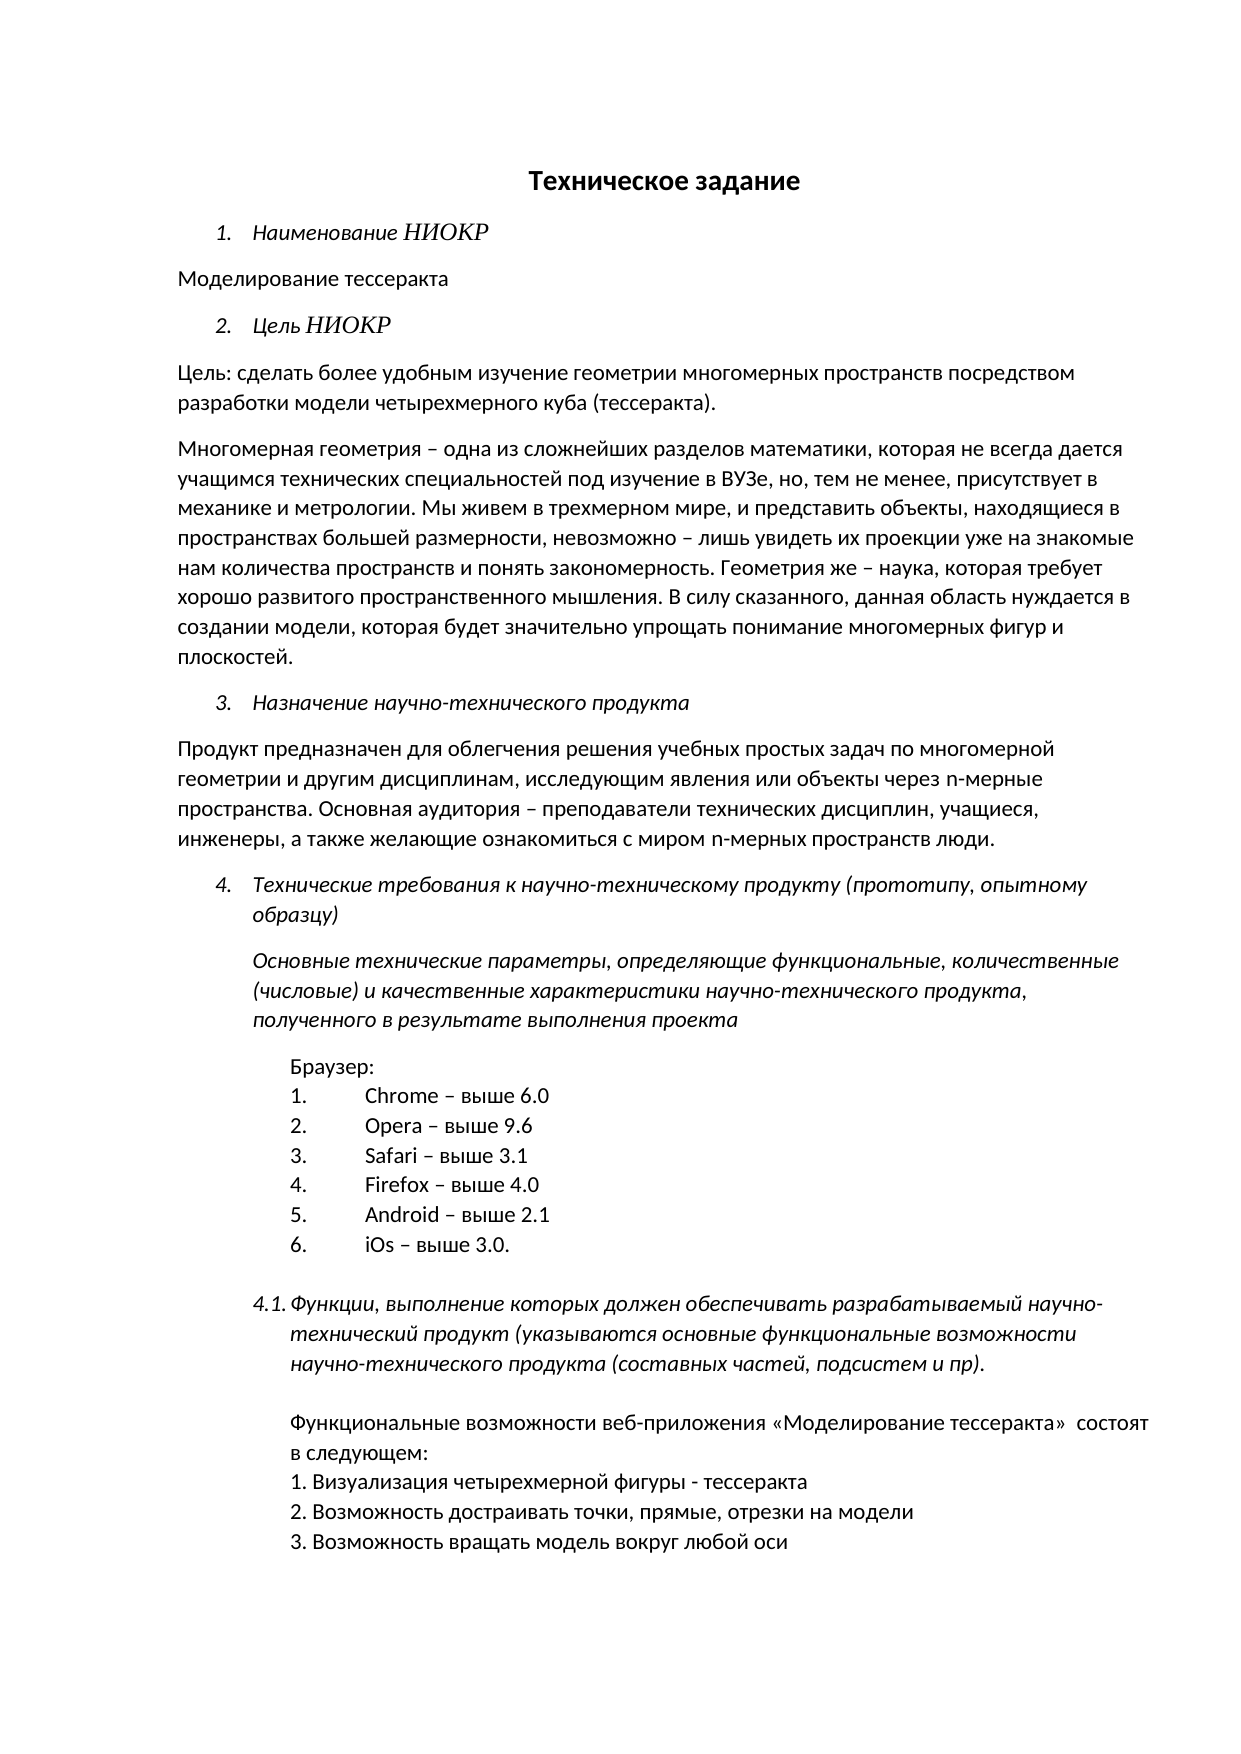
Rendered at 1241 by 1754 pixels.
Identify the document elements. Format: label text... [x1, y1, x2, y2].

list Opera – выше 9.6 [290, 1111, 1152, 1139]
list Функции, выполнение которых должен обеспечивать разрабатываемый научно-технический продукт (указываются основные функциональные возможности научно-технического продукта (составных частей, подсистем и пр). [252, 1289, 1152, 1377]
list Chrome – выше 6.0 [290, 1081, 1152, 1109]
list iOs – выше 3.0. [290, 1230, 1152, 1258]
list Android – выше 2.1 [290, 1200, 1152, 1228]
list 1. Визуализация четырехмерной фигуры - тессеракта [290, 1467, 1152, 1495]
text Основные технические параметры, определяющие функциональные, количественные (числовые) и качественные характеристики научно-технического продукта, полученного в результате выполнения проекта [252, 946, 1152, 1033]
list 3. Возможность вращать модель вокруг любой оси [290, 1527, 1152, 1555]
text Моделирование тессеракта [177, 264, 1152, 292]
text Многомерная геометрия – одна из сложнейших разделов математики, которая не всегда дается учащимся технических специальностей под изучение в ВУЗе, но, тем не менее, присутствует в механике и метрологии. Мы живем в трехмерном мире, и представить объекты, находящиеся в пространствах большей размерности, невозможно – лишь увидеть их проекции уже на знакомые нам количества пространств и понять закономерность. Геометрия же – наука, которая требует хорошо развитого пространственного мышления. В силу сказанного, данная область нуждается в создании модели, которая будет значительно упрощать понимание многомерных фигур и плоскостей. [177, 434, 1152, 670]
text Техническое задание [177, 162, 1152, 198]
list Safari – выше 3.1 [290, 1141, 1152, 1169]
list Firefox – выше 4.0 [290, 1171, 1152, 1198]
list Назначение научно-технического продукта [215, 688, 1152, 716]
list Функциональные возможности веб-приложения «Моделирование тессеракта» состоят в следующем: [290, 1408, 1152, 1466]
list Наименование НИОКР [215, 217, 1152, 246]
list Браузер: [290, 1052, 1152, 1080]
list Технические требования к научно-техническому продукту (прототипу, опытному образцу) [215, 870, 1152, 928]
text Цель: сделать более удобным изучение геометрии многомерных пространств посредством разработки модели четырехмерного куба (тессеракта). [177, 358, 1152, 416]
list 2. Возможность достраивать точки, прямые, отрезки на модели [290, 1497, 1152, 1525]
list Цель НИОКР [215, 311, 1152, 340]
text Продукт предназначен для облегчения решения учебных простых задач по многомерной геометрии и другим дисциплинам, исследующим явления или объекты через n-мерные пространства. Основная аудитория – преподаватели технических дисциплин, учащиеся, инженеры, а также желающие ознакомиться с миром n-мерных пространств люди. [177, 734, 1152, 852]
